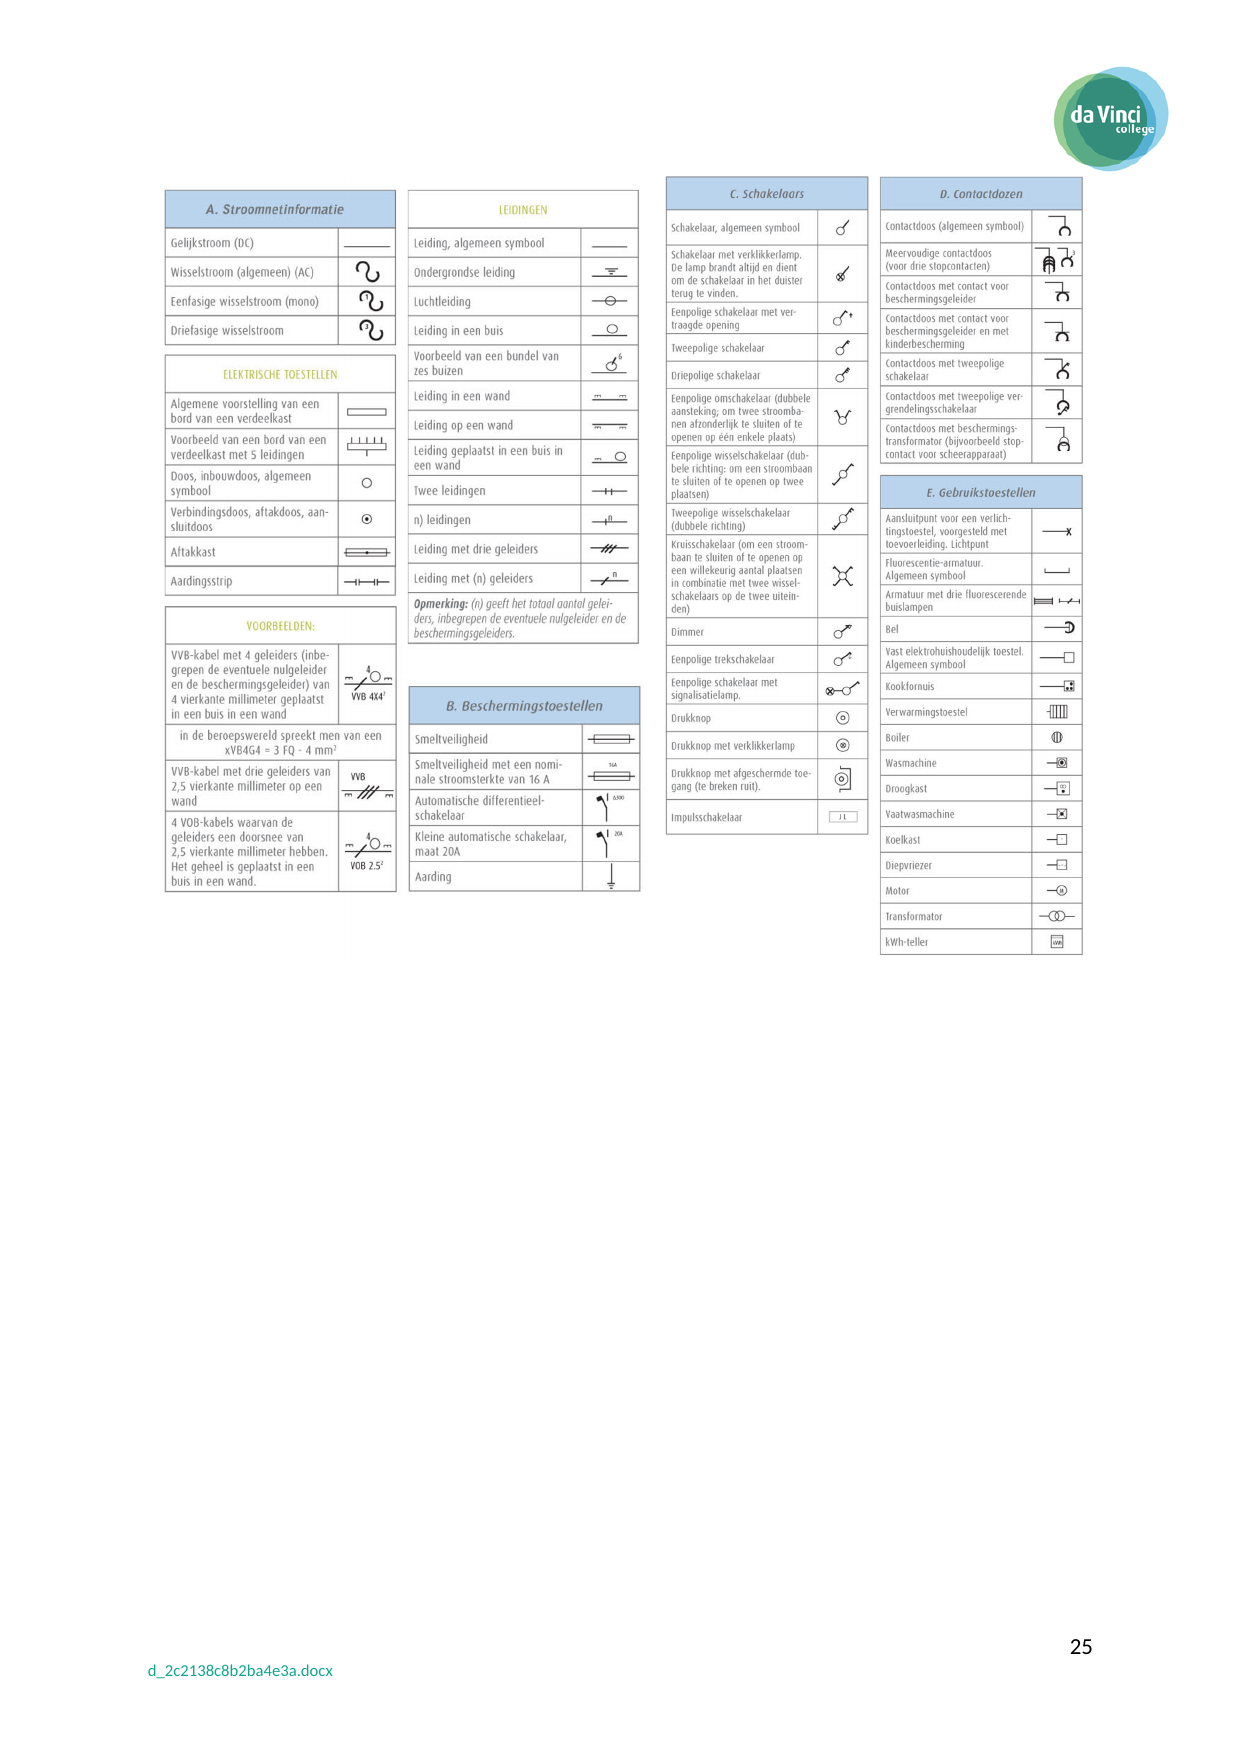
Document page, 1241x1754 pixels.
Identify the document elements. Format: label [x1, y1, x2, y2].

picture [1048, 62, 1174, 174]
picture [147, 175, 1093, 964]
